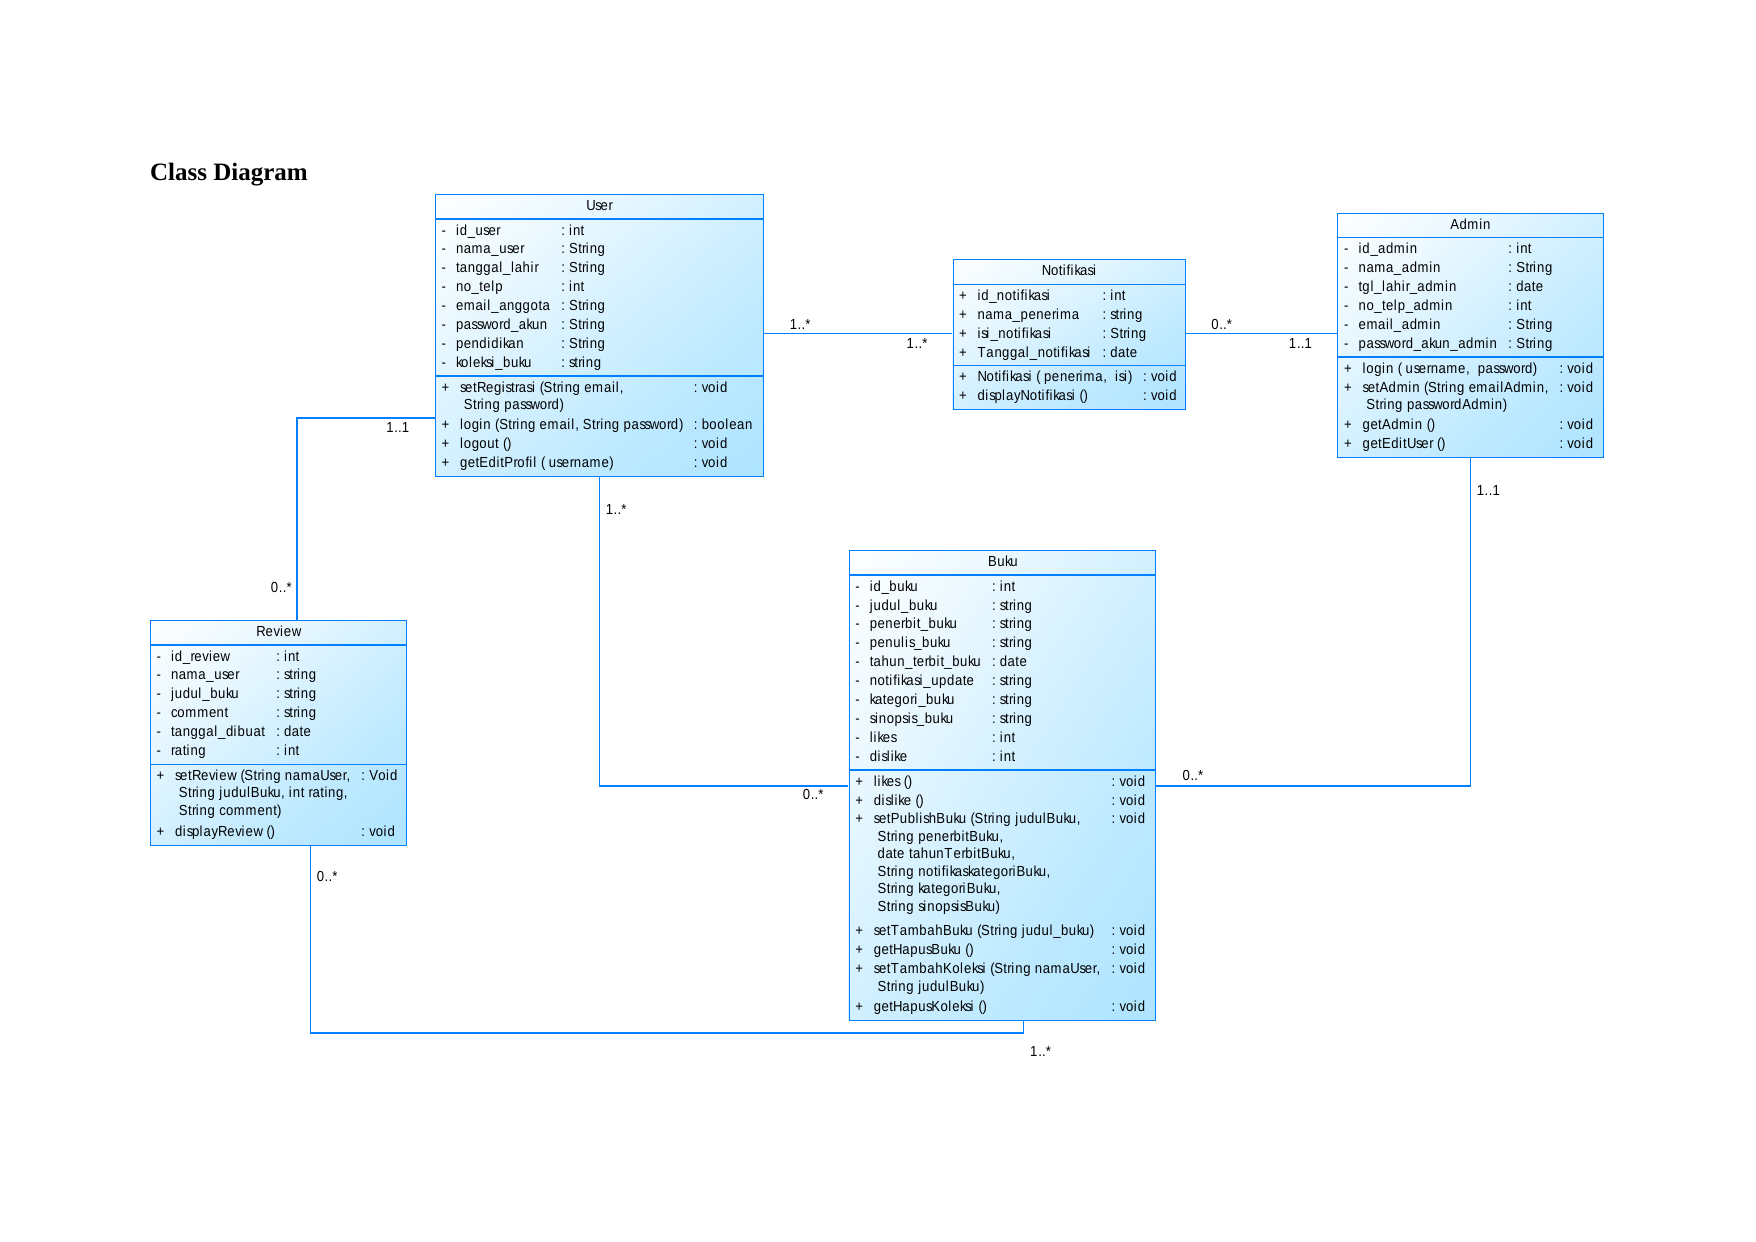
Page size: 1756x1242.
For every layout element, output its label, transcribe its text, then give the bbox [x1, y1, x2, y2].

text Class Diagram [150, 157, 1605, 185]
